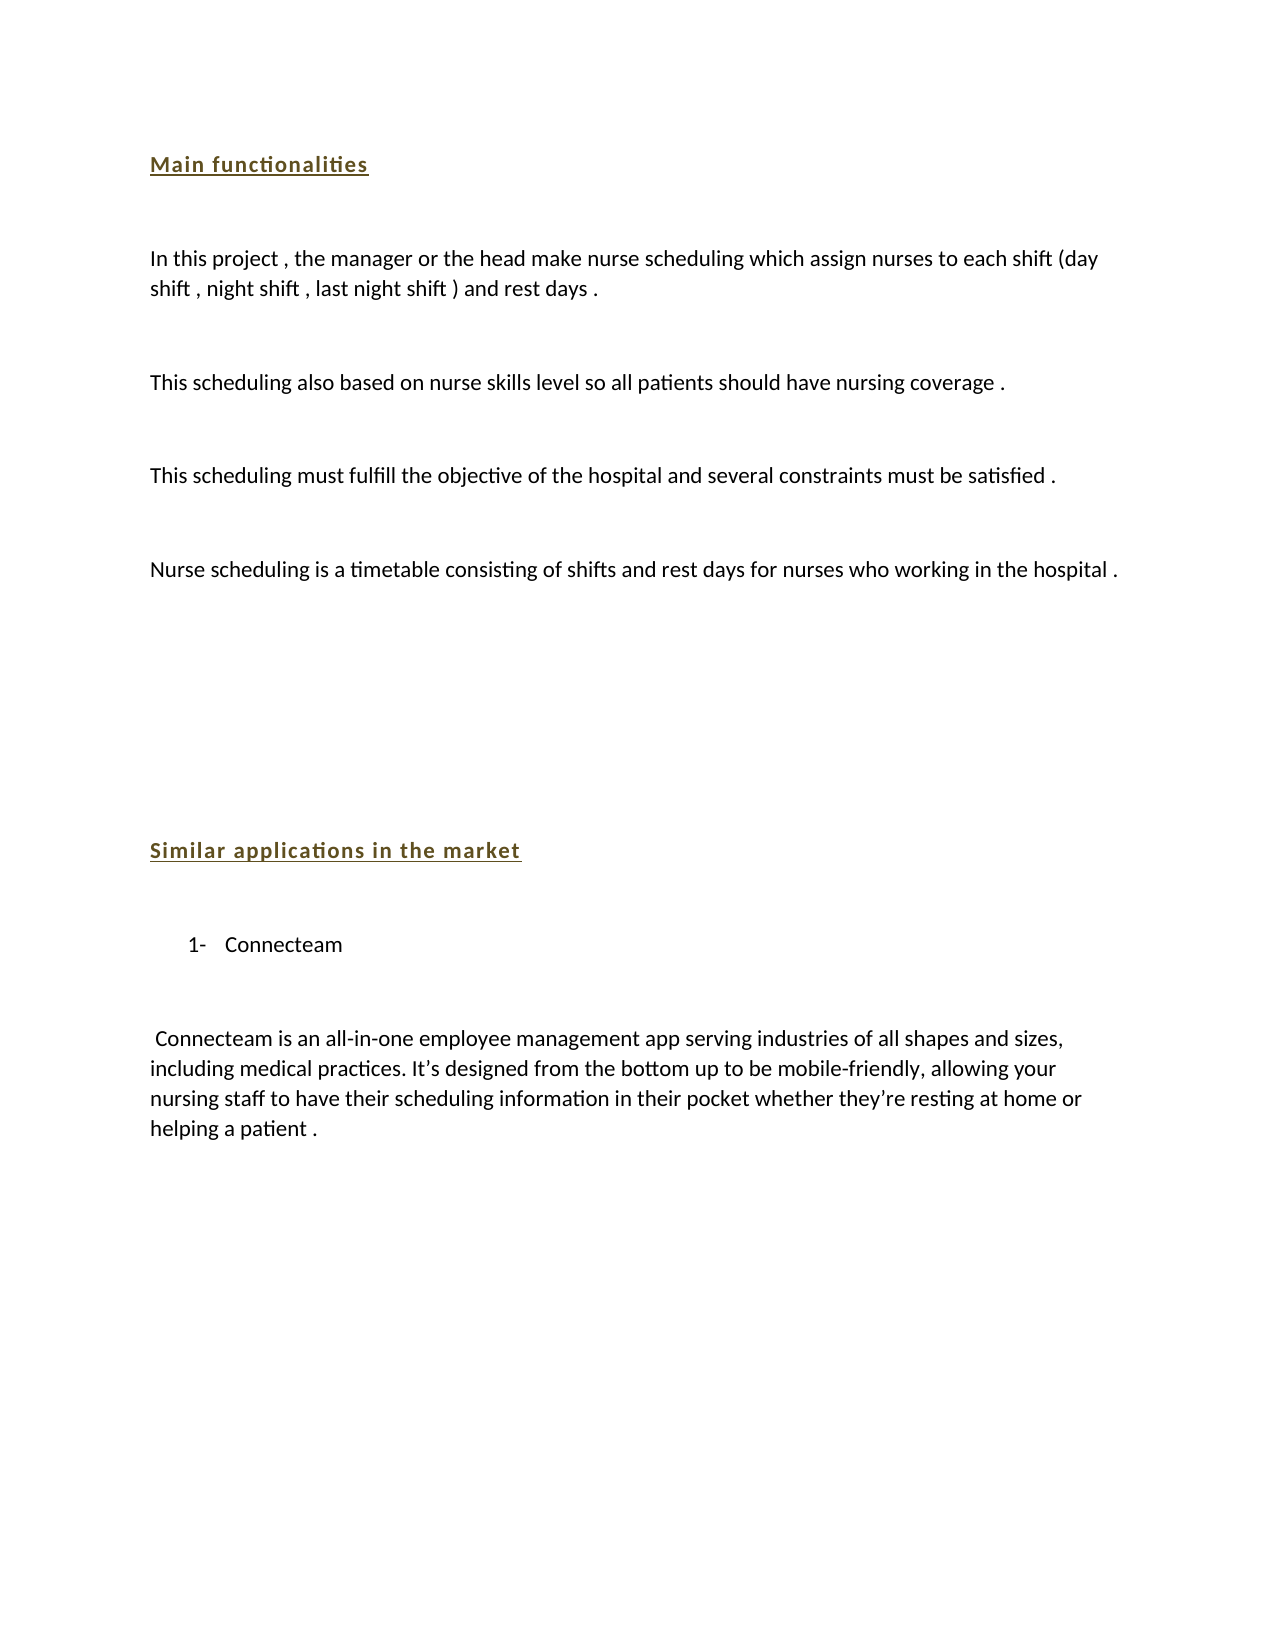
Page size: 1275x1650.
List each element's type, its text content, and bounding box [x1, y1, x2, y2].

subtitle Similar applications in the market [150, 836, 1125, 864]
list Connecteam [187, 930, 1125, 958]
text Connecteam is an all-in-one employee management app serving industries of all shapes and sizes, including medical practices. It’s designed from the bottom up to be mobile-friendly, allowing your nursing staff to have their scheduling information in their pocket whether they’re resting at home or helping a patient . [150, 1024, 1125, 1143]
text In this project , the manager or the head make nurse scheduling which assign nurses to each shift (day shift , night shift , last night shift ) and rest days . [150, 244, 1125, 302]
text This scheduling must fulfill the objective of the hospital and several constraints must be satisfied . [150, 461, 1125, 489]
text This scheduling also based on nurse skills level so all patients should have nursing coverage . [150, 368, 1125, 396]
text Nurse scheduling is a timetable consisting of shifts and rest days for nurses who working in the hospital . [150, 555, 1125, 583]
subtitle Main functionalities [150, 150, 1125, 178]
